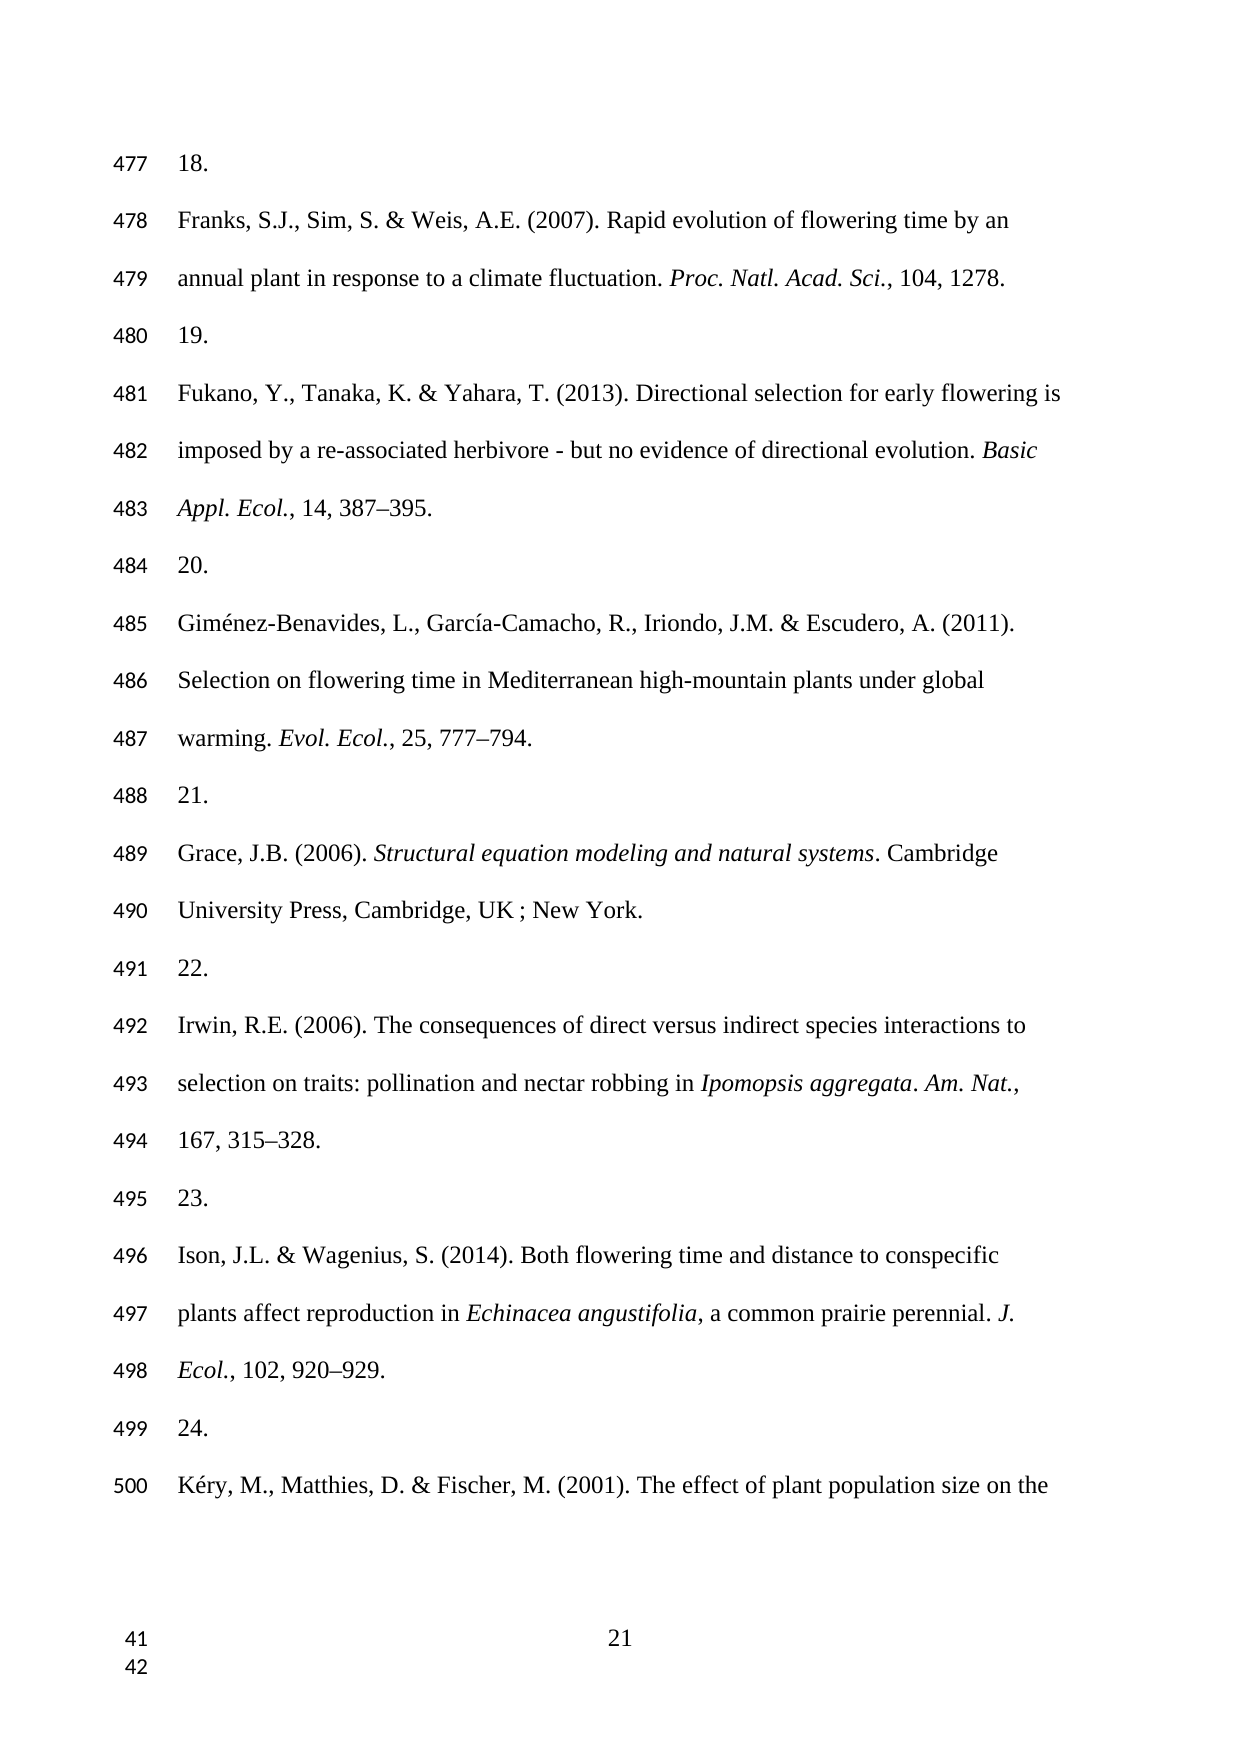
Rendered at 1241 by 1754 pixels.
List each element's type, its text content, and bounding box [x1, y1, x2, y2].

text 20. Giménez-Benavides, L., García-Camacho, R., Iriondo, J.M. & Escudero, A. (2011). Selection on flowering time in Mediterranean high-mountain plants under global warming. Evol. Ecol., 25, 777–794. [177, 550, 1063, 751]
text 21. Grace, J.B. (2006). Structural equation modeling and natural systems. Cambridge University Press, Cambridge, UK ; New York. [177, 780, 1063, 924]
text 23. Ison, J.L. & Wagenius, S. (2014). Both flowering time and distance to conspecific plants affect reproduction in Echinacea angustifolia, a common prairie perennial. J. Ecol., 102, 920–929. [177, 1183, 1063, 1384]
text 19. Fukano, Y., Tanaka, K. & Yahara, T. (2013). Directional selection for early flowering is imposed by a re-associated herbivore - but no evidence of directional evolution. Basic Appl. Ecol., 14, 387–395. [177, 320, 1063, 521]
text 22. Irwin, R.E. (2006). The consequences of direct versus indirect species interactions to selection on traits: pollination and nectar robbing in Ipomopsis aggregata. Am. Nat., 167, 315–328. [177, 953, 1063, 1154]
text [177, 1413, 1063, 1499]
text 18. Franks, S.J., Sim, S. & Weis, A.E. (2007). Rapid evolution of flowering time by an annual plant in response to a climate fluctuation. Proc. Natl. Acad. Sci., 104, 1278. [177, 148, 1063, 291]
